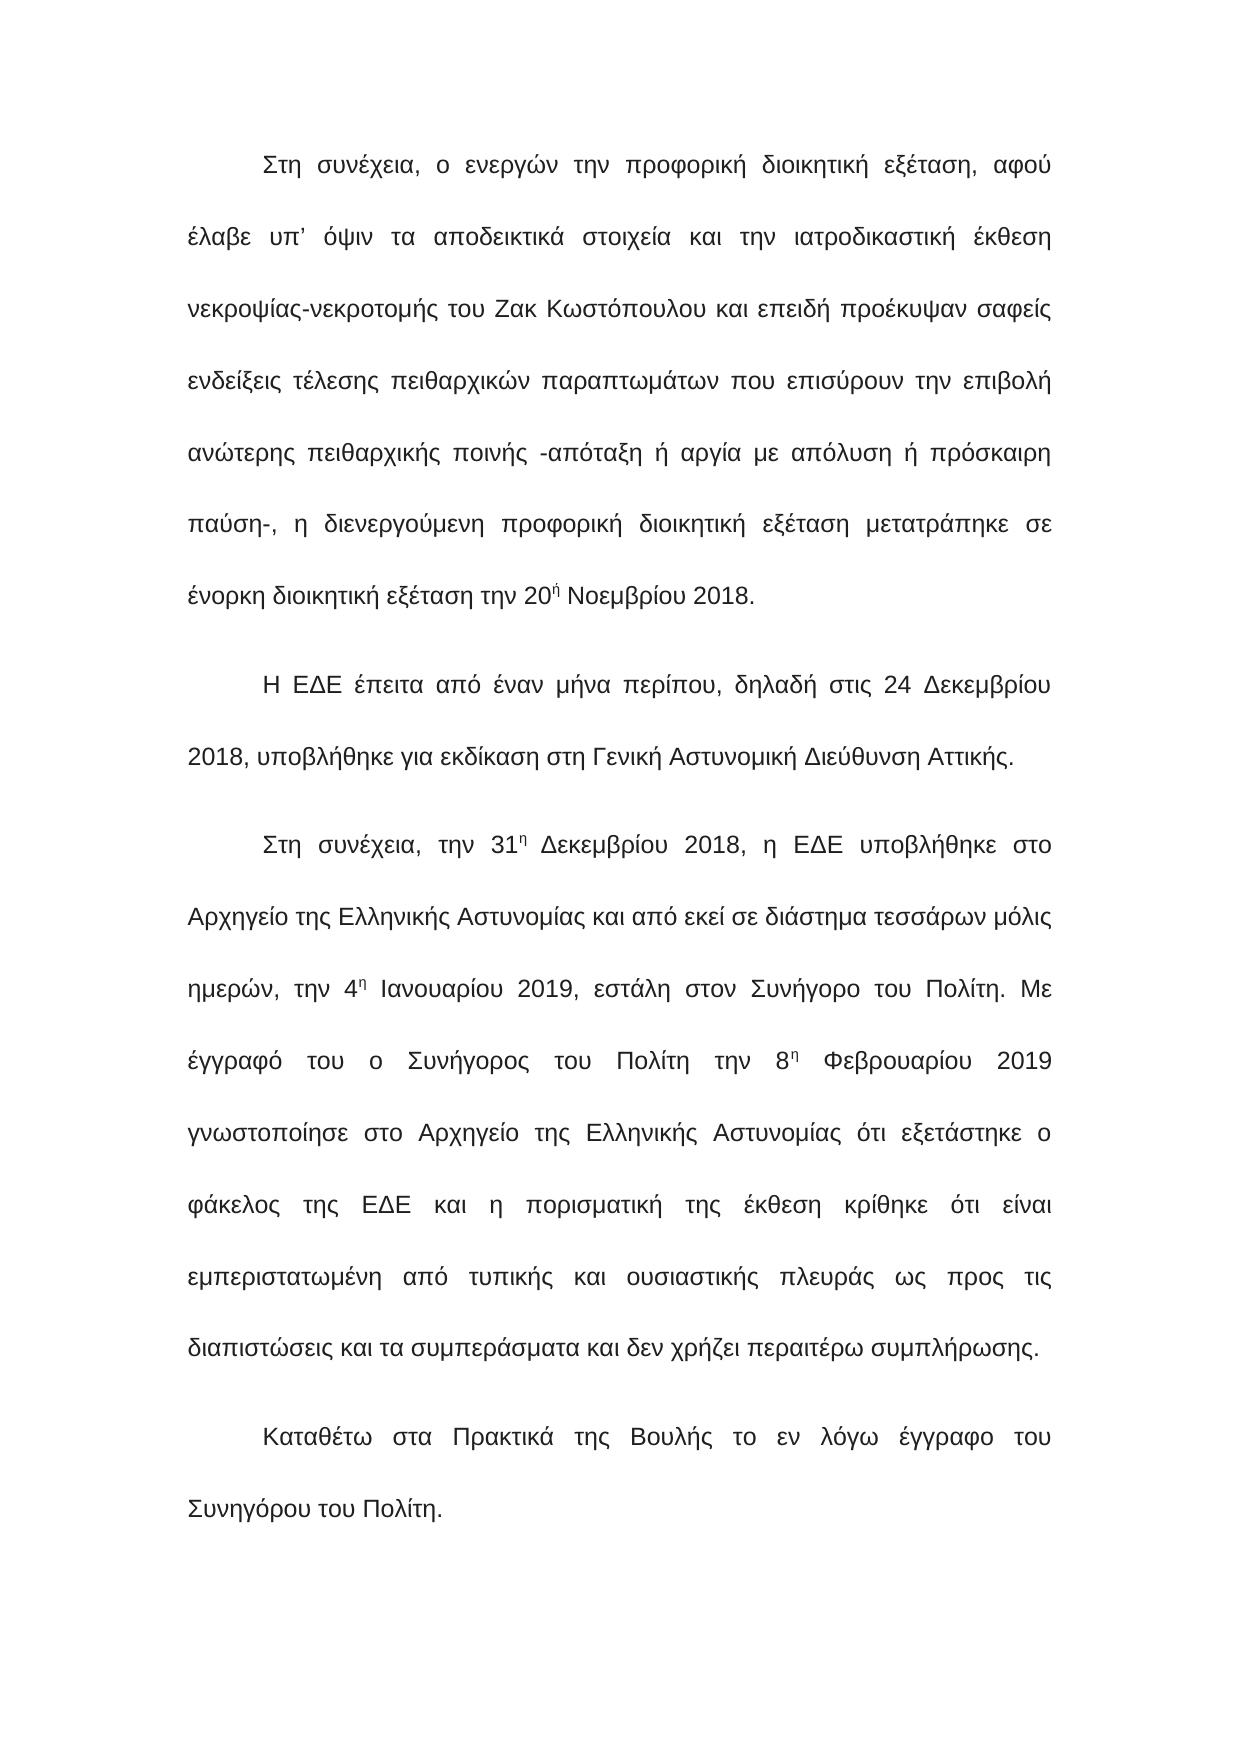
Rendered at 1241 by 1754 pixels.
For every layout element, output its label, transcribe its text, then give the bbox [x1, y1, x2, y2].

text Καταθέτω στα Πρακτικά της Βουλής το εν λόγω έγγραφο του Συνηγόρου του Πολίτη. [187, 1422, 1053, 1522]
text Στη συνέχεια, ο ενεργών την προφορική διοικητική εξέταση, αφού έλαβε υπ’ όψιν τα αποδεικτικά στοιχεία και την ιατροδικαστική έκθεση νεκροψίας-νεκροτομής του Ζακ Κωστόπουλου και επειδή προέκυψαν σαφείς ενδείξεις τέλεσης πειθαρχικών παραπτωμάτων που επισύρουν την επιβολή ανώτερης πειθαρχικής ποινής -απόταξη ή αργία με απόλυση ή πρόσκαιρη παύση-, η διενεργούμενη προφορική διοικητική εξέταση μετατράπηκε σε ένορκη διοικητική εξέταση την 20ή Νοεμβρίου 2018. [187, 150, 1053, 610]
text Στη συνέχεια, την 31η Δεκεμβρίου 2018, η ΕΔΕ υποβλήθηκε στο Αρχηγείο της Ελληνικής Αστυνομίας και από εκεί σε διάστημα τεσσάρων μόλις ημερών, την 4η Ιανουαρίου 2019, εστάλη στον Συνήγορο του Πολίτη. Με έγγραφό του ο Συνήγορος του Πολίτη την 8η Φεβρουαρίου 2019 γνωστοποίησε στο Αρχηγείο της Ελληνικής Αστυνομίας ότι εξετάστηκε ο φάκελος της ΕΔΕ και η πορισματική της έκθεση κρίθηκε ότι είναι εμπεριστατωμένη από τυπικής και ουσιαστικής πλευράς ως προς τις διαπιστώσεις και τα συμπεράσματα και δεν χρήζει περαιτέρω συμπλήρωσης. [187, 830, 1053, 1362]
text Η ΕΔΕ έπειτα από έναν μήνα περίπου, δηλαδή στις 24 Δεκεμβρίου 2018, υποβλήθηκε για εκδίκαση στη Γενική Αστυνομική Διεύθυνση Αττικής. [187, 670, 1053, 770]
